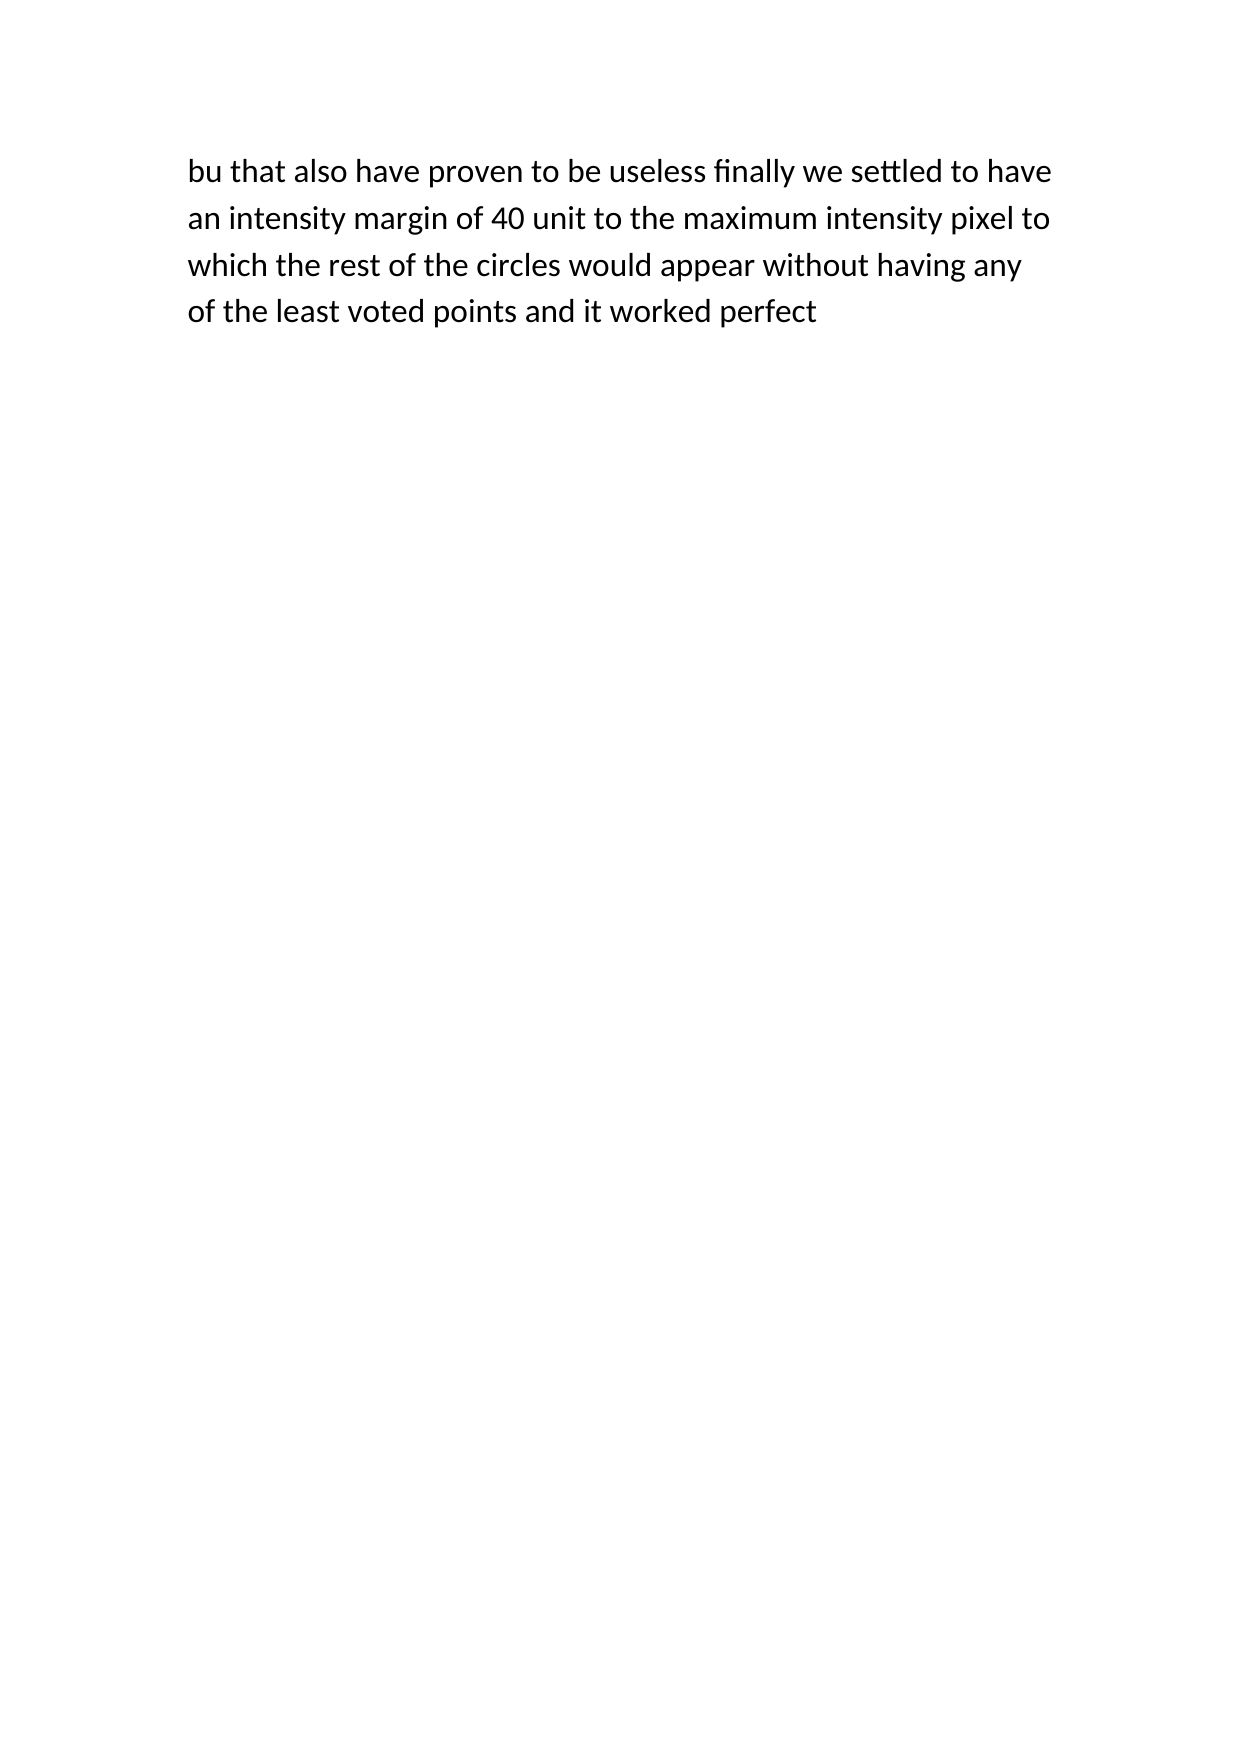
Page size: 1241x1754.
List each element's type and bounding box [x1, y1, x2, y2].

text [187, 150, 1053, 331]
